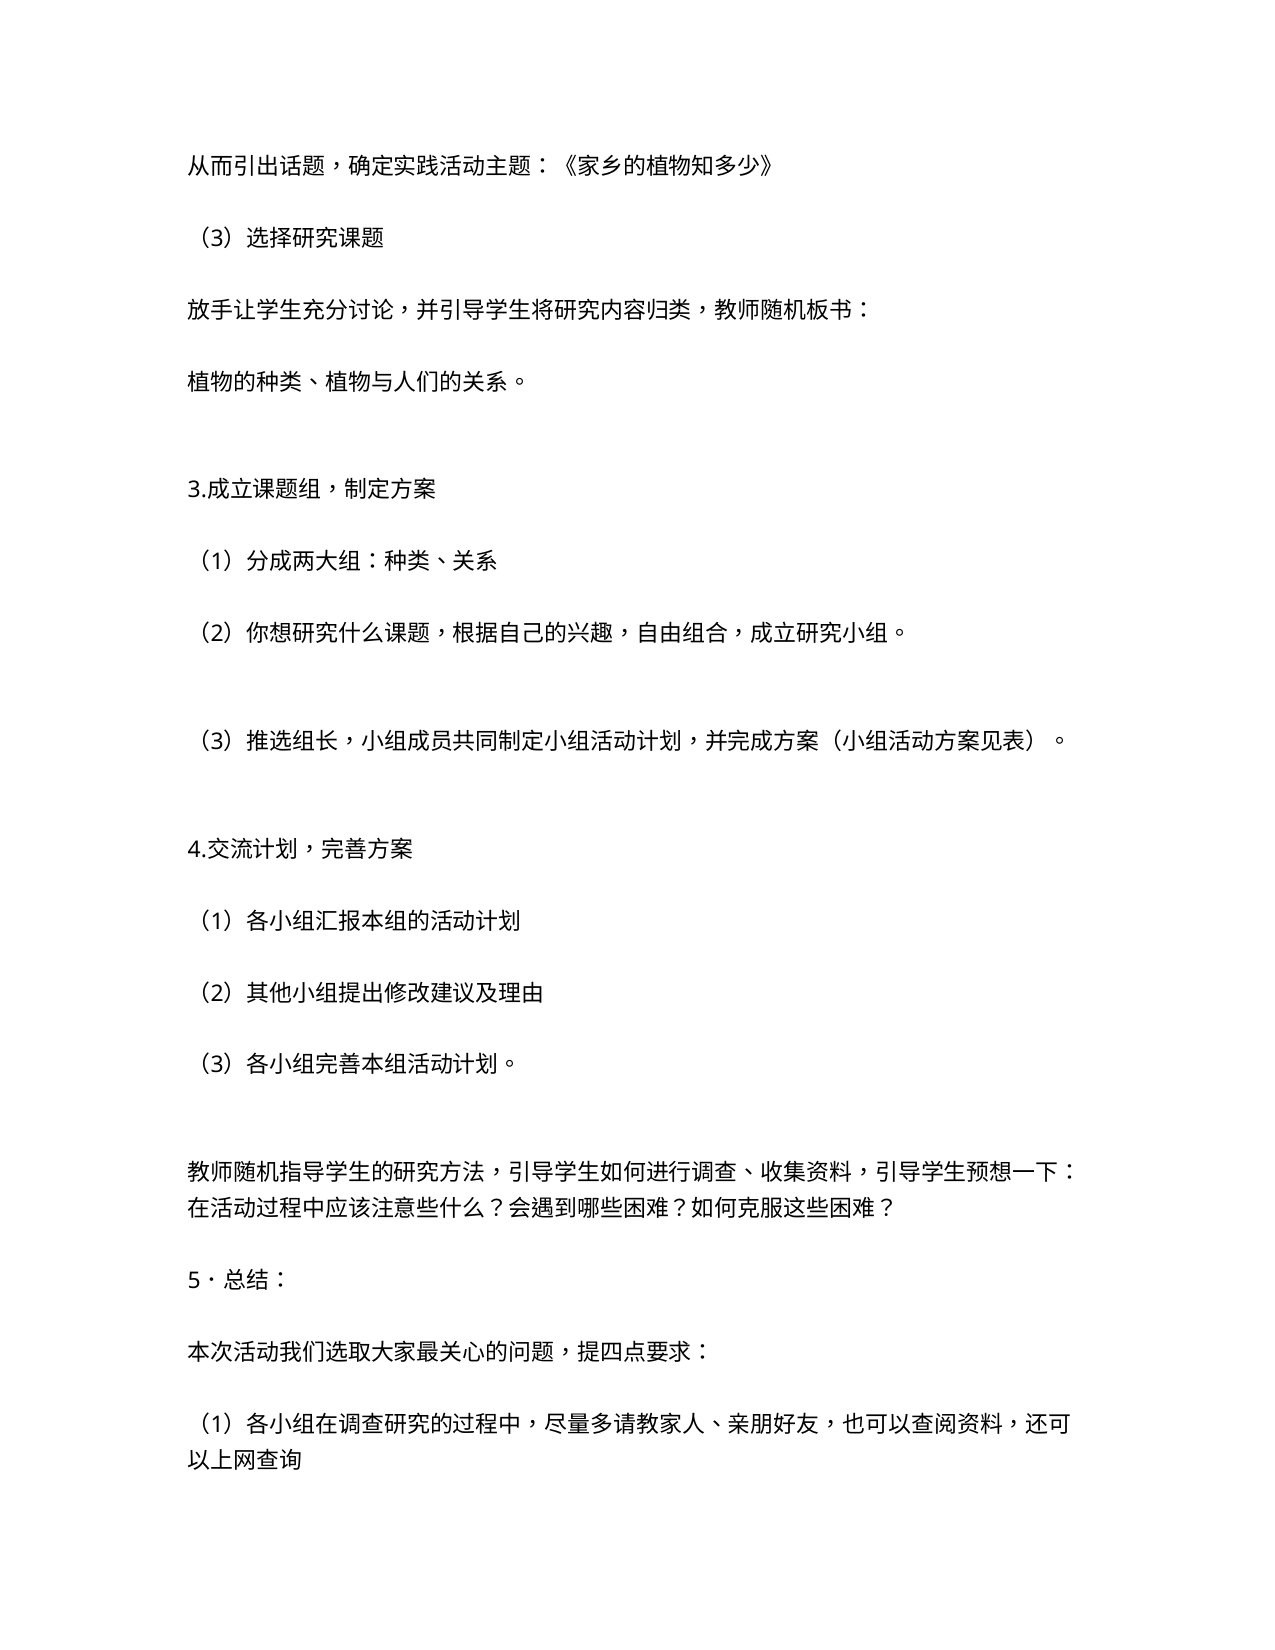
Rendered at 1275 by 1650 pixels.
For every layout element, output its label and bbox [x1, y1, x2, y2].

text [187, 150, 1087, 1475]
